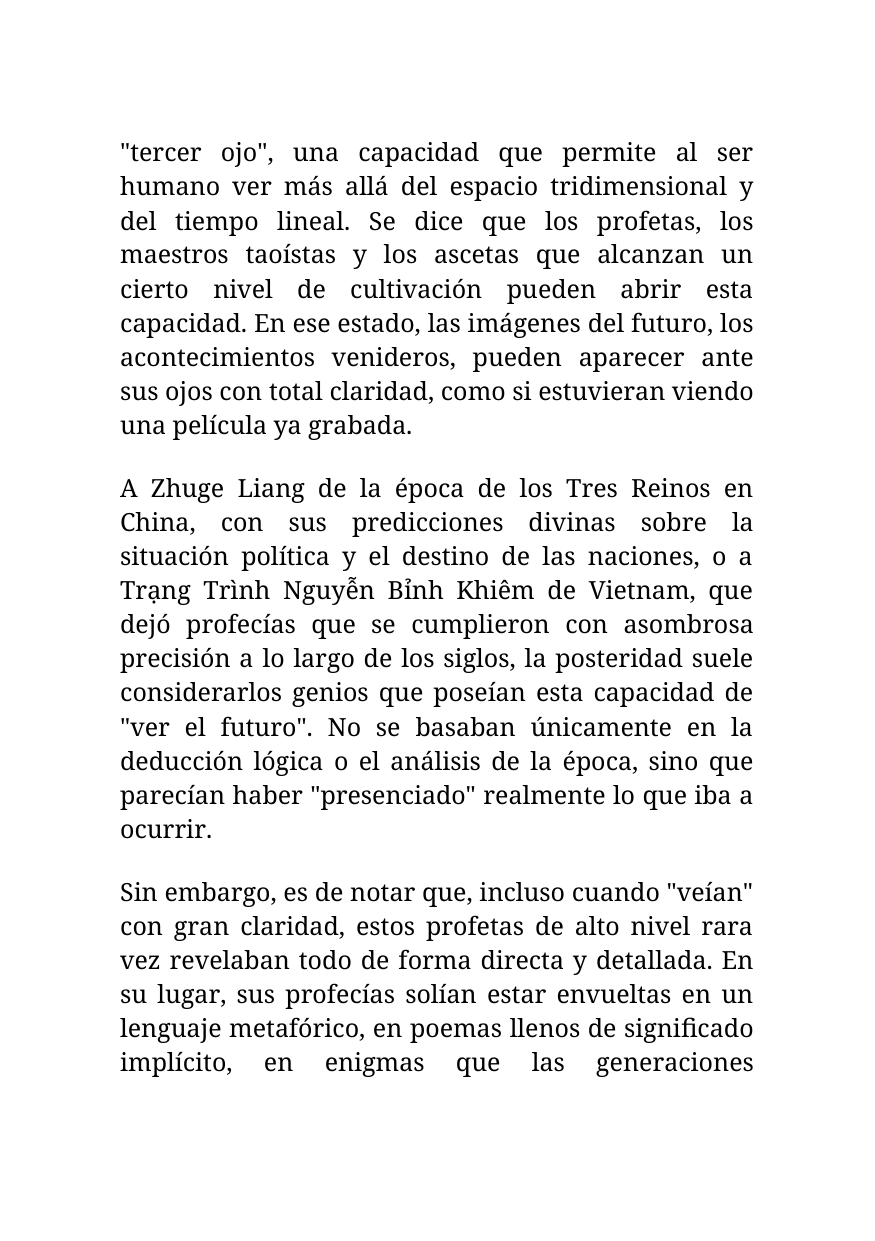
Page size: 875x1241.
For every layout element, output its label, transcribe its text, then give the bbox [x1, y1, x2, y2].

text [120, 874, 754, 1079]
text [120, 135, 754, 442]
text A Zhuge Liang de la época de los Tres Reinos en China, con sus predicciones divinas sobre la situación política y el destino de las naciones, o a Trạng Trình Nguyễn Bỉnh Khiêm de Vietnam, que dejó profecías que se cumplieron con asombrosa precisión a lo largo de los siglos, la posteridad suele considerarlos genios que poseían esta capacidad de "ver el futuro". No se basaban únicamente en la deducción lógica o el análisis de la época, sino que parecían haber "presenciado" realmente lo que iba a ocurrir. [120, 471, 754, 845]
